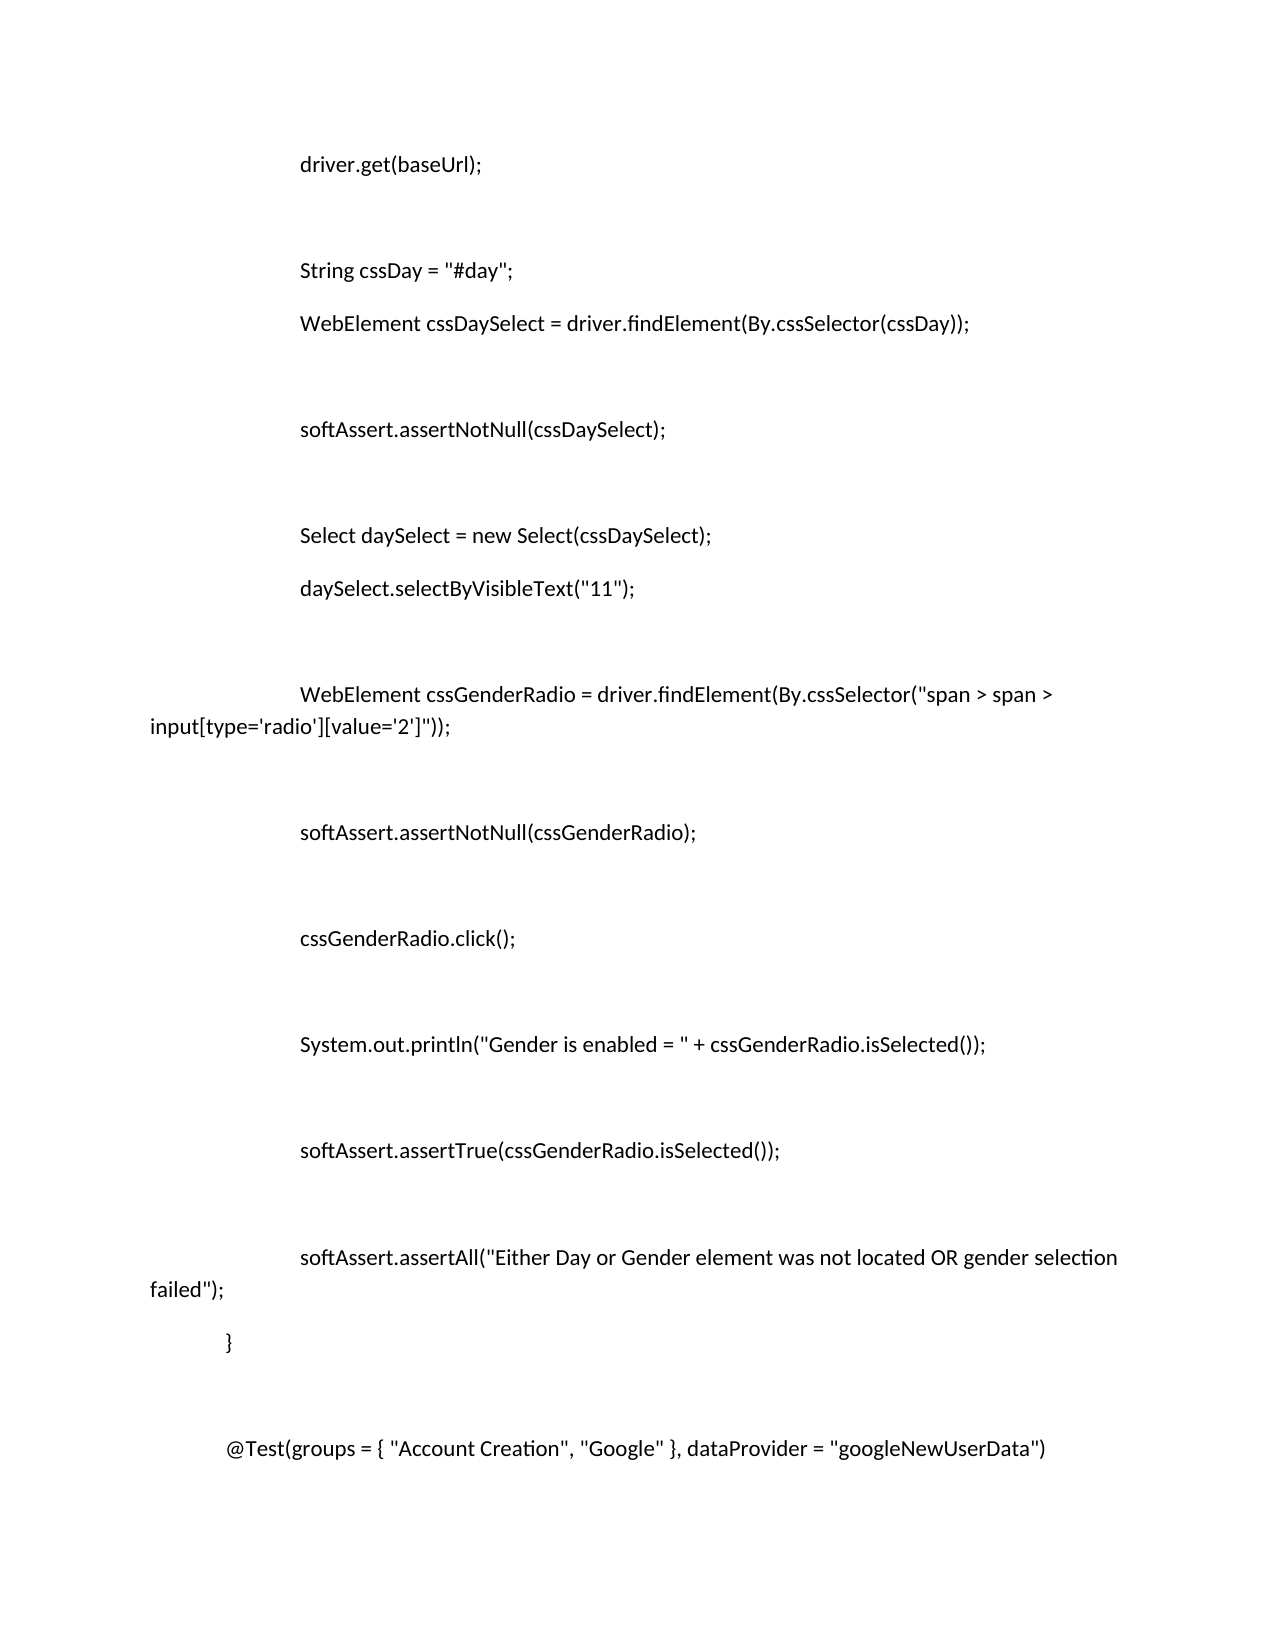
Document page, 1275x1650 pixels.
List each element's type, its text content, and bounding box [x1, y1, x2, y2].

text cssGenderRadio.click(); [150, 924, 1125, 952]
text softAssert.assertAll("Either Day or Gender element was not located OR gender selection failed"); [150, 1243, 1125, 1303]
text System.out.println("Gender is enabled = " + cssGenderRadio.isSelected()); [150, 1031, 1125, 1058]
text WebElement cssGenderRadio = driver.findElement(By.cssSelector("span > span > input[type='radio'][value='2']")); [150, 680, 1125, 740]
text Select daySelect = new Select(cssDaySelect); [150, 521, 1125, 549]
text daySelect.selectByVisibleText("11"); [150, 574, 1125, 602]
text String cssDay = "#day"; [150, 256, 1125, 284]
text softAssert.assertNotNull(cssDaySelect); [150, 415, 1125, 443]
text driver.get(baseUrl); [150, 150, 1125, 178]
text softAssert.assertTrue(cssGenderRadio.isSelected()); [150, 1137, 1125, 1164]
text WebElement cssDaySelect = driver.findElement(By.cssSelector(cssDay)); [150, 309, 1125, 337]
text @Test(groups = { "Account Creation", "Google" }, dataProvider = "googleNewUserData") [150, 1434, 1125, 1462]
text } [150, 1328, 1125, 1356]
text softAssert.assertNotNull(cssGenderRadio); [150, 818, 1125, 846]
